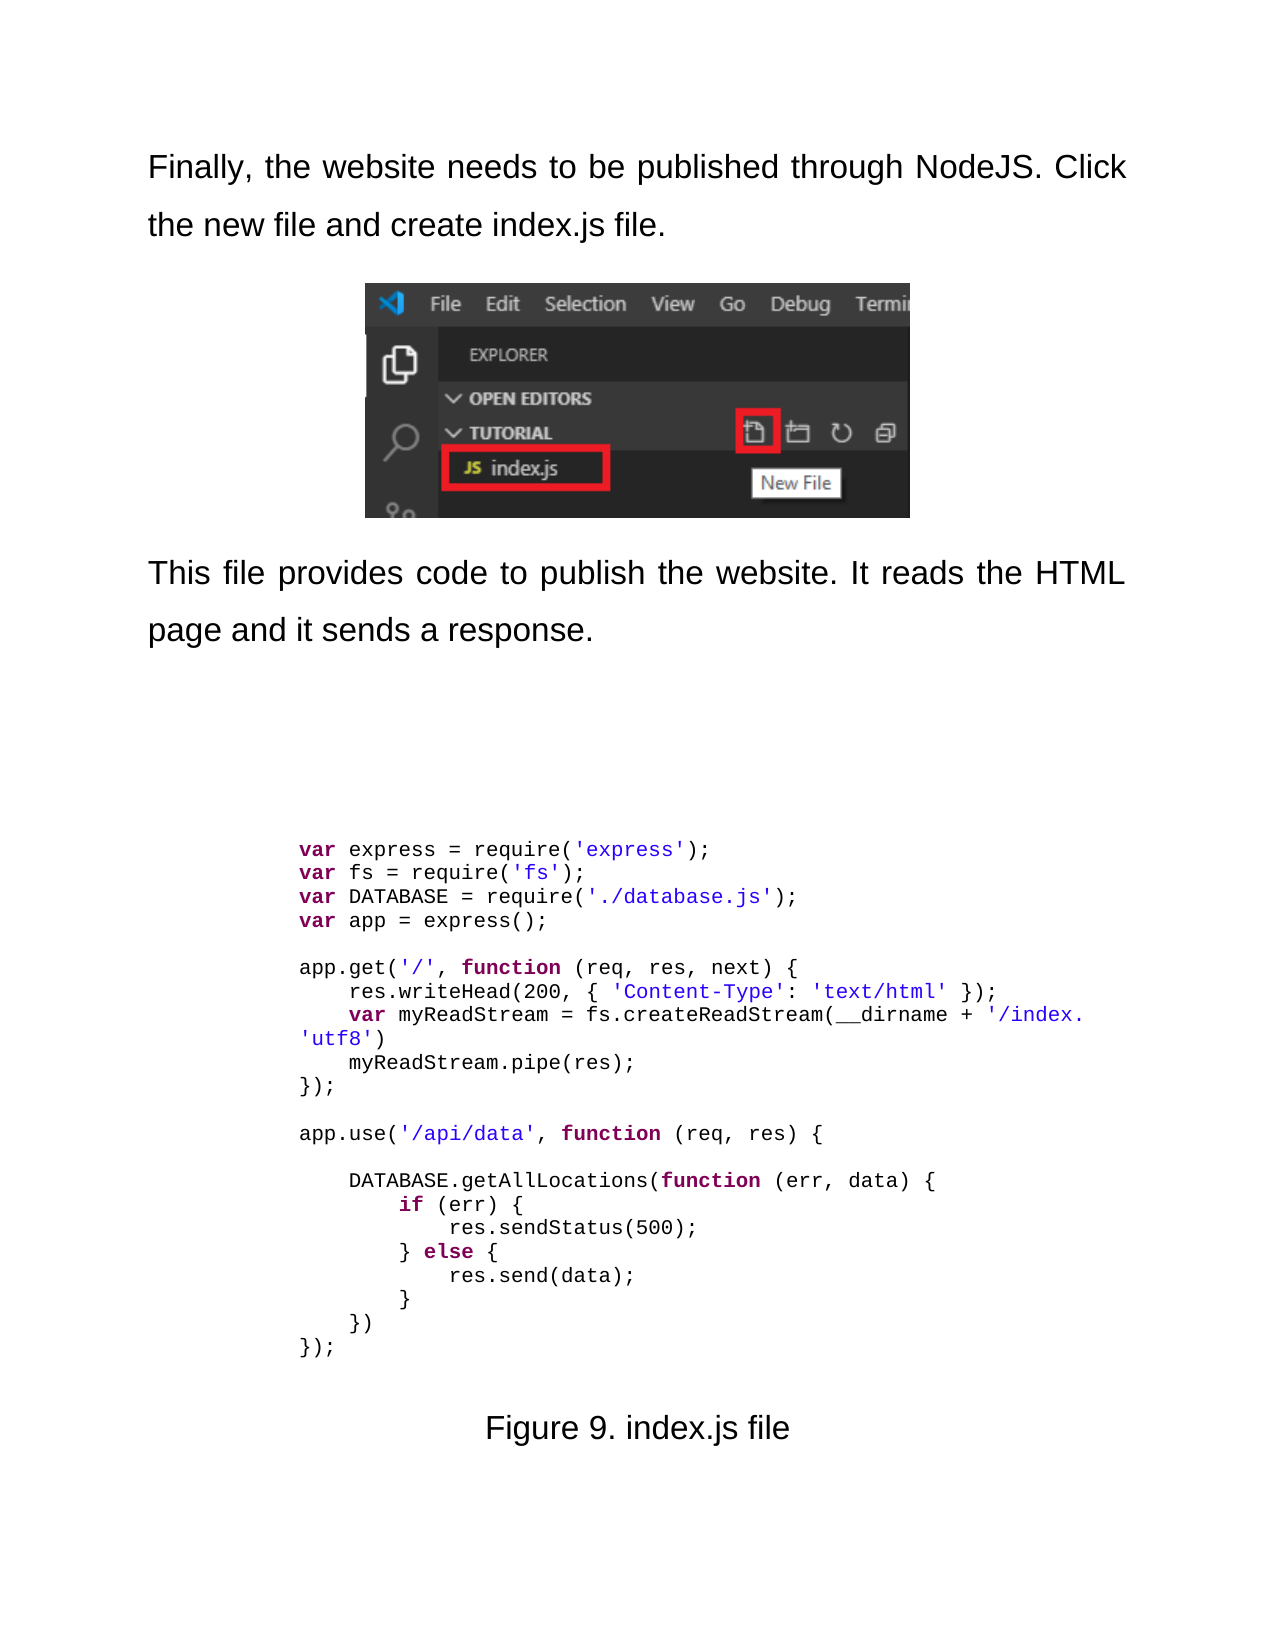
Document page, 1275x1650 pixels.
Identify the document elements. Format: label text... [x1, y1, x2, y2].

text Finally, the website needs to be published through NodeJS. Click the new file and create index.js file. [148, 148, 1127, 244]
text This file provides code to publish the website. It reads the HTML page and it sends a response. [148, 553, 1127, 649]
picture [365, 283, 910, 518]
